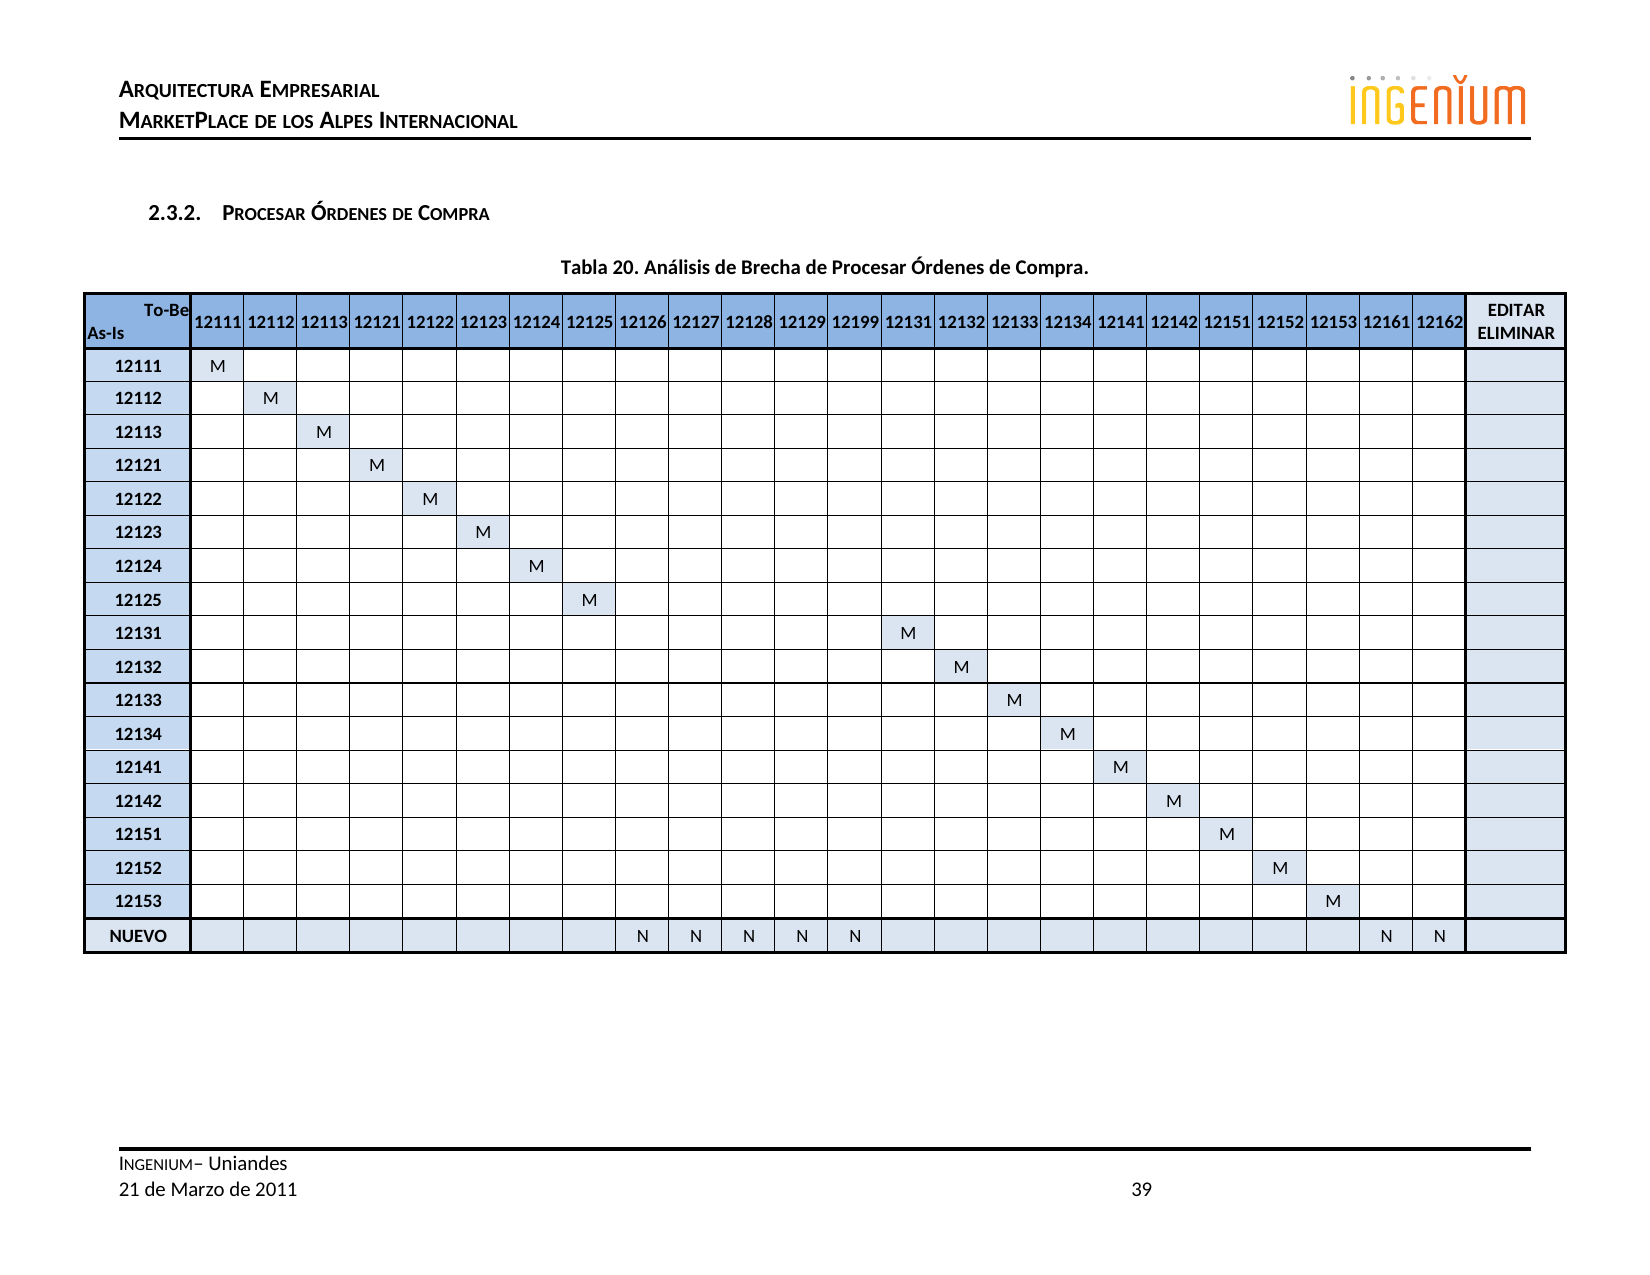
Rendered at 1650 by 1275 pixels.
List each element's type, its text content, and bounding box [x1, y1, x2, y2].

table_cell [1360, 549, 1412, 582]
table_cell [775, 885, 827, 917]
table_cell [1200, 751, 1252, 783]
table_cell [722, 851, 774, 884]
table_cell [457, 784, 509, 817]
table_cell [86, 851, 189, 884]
table_header 12153 [1307, 295, 1359, 347]
picture [1350, 75, 1532, 136]
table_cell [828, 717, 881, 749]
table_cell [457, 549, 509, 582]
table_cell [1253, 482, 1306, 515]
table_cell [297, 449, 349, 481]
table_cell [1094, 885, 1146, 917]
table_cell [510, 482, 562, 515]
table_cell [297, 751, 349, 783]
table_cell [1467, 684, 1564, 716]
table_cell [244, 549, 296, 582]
table_cell [935, 350, 987, 381]
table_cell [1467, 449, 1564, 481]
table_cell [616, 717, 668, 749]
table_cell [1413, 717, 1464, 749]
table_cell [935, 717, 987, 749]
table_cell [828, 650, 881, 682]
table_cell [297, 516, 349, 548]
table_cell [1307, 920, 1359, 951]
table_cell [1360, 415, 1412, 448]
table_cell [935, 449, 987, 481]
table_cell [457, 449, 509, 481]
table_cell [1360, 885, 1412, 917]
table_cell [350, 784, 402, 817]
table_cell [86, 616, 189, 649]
table_cell [828, 350, 881, 381]
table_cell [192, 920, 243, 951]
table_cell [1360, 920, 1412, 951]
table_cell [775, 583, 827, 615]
table_header 12162 [1413, 295, 1464, 347]
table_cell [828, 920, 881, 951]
table_cell [616, 350, 668, 381]
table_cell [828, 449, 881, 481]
table_header 12113 [297, 295, 349, 347]
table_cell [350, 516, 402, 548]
table_header 12123 [457, 295, 509, 347]
table_cell [192, 382, 243, 414]
table_cell [457, 350, 509, 381]
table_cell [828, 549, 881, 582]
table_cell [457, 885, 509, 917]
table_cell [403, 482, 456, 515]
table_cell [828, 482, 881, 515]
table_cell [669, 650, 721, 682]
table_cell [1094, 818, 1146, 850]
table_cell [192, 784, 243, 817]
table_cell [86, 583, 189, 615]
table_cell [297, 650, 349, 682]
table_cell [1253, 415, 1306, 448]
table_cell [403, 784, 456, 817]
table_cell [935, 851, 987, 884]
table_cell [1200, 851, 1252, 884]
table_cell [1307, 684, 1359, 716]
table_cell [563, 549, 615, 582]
table_cell [1041, 350, 1093, 381]
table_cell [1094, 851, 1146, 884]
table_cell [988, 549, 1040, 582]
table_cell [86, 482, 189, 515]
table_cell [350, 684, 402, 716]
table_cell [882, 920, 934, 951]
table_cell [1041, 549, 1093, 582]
table_cell [669, 350, 721, 381]
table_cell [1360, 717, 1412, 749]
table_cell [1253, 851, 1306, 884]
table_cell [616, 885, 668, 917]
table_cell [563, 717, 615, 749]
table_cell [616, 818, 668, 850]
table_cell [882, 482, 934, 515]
table_cell [403, 350, 456, 381]
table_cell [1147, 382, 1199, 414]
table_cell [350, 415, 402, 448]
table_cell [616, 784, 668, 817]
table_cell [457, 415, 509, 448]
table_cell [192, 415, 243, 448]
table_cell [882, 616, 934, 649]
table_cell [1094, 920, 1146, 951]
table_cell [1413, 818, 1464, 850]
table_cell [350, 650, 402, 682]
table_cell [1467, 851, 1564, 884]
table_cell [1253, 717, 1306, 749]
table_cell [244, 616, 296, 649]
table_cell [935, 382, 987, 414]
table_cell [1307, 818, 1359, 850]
table_cell M [192, 350, 243, 381]
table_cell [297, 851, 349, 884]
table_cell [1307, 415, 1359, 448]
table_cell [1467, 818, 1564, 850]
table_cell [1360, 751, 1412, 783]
table_header 12126 [616, 295, 668, 347]
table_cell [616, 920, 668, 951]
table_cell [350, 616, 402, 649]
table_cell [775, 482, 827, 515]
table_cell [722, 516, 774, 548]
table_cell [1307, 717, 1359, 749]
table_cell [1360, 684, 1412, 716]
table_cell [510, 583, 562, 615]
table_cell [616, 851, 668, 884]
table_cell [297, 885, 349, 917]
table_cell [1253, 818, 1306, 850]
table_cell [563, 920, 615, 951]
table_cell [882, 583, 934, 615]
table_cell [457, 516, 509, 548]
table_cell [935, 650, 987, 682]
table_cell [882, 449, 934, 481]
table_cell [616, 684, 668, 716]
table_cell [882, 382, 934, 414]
table_header 12151 [1200, 295, 1252, 347]
table_header 12134 [1041, 295, 1093, 347]
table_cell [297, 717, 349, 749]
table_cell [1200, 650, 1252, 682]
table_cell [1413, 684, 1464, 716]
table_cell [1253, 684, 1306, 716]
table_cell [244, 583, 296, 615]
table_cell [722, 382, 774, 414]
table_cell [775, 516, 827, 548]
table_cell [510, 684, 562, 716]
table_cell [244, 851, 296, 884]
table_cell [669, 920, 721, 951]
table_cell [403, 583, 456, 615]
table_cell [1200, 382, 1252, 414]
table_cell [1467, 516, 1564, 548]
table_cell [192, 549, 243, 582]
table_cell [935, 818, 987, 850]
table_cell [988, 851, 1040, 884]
table_cell [882, 350, 934, 381]
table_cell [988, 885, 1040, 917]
table_cell M [244, 382, 296, 414]
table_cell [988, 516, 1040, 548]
table_header 12111 [192, 295, 243, 347]
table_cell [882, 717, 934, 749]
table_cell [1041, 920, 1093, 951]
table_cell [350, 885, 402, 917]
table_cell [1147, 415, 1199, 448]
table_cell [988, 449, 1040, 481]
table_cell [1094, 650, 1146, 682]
table_cell [510, 350, 562, 381]
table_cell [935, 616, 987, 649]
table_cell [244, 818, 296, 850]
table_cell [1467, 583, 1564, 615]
table_cell 12111 [86, 350, 189, 381]
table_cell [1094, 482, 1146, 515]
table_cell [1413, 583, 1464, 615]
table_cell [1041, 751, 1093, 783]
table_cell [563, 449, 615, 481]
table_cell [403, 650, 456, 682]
table_header 12141 [1094, 295, 1146, 347]
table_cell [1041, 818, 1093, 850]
table_cell [775, 350, 827, 381]
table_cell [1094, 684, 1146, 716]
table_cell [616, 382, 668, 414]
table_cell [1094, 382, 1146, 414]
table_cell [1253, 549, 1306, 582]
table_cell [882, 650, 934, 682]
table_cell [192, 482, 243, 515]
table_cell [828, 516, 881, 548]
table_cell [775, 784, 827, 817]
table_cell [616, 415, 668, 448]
table_header 12125 [563, 295, 615, 347]
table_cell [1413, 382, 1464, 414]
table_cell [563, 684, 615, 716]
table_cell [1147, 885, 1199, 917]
table_cell [1307, 350, 1359, 381]
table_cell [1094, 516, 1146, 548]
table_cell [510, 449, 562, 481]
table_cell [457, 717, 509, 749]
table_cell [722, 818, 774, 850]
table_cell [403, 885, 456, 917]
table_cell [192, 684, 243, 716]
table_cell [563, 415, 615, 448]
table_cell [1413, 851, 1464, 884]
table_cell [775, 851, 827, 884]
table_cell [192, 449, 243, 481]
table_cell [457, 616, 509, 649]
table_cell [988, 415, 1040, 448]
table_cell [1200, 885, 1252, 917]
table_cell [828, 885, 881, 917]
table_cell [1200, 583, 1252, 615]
table_header 12129 [775, 295, 827, 347]
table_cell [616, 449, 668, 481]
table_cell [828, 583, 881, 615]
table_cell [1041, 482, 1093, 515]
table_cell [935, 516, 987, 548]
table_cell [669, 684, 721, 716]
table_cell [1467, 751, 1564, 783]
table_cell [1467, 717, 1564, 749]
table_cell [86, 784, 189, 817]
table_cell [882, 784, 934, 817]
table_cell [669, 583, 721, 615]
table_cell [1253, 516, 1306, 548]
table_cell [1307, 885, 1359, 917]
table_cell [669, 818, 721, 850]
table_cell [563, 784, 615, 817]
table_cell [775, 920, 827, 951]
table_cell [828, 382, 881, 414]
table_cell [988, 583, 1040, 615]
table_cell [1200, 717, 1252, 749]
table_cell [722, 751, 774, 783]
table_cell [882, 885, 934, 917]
table_cell [297, 382, 349, 414]
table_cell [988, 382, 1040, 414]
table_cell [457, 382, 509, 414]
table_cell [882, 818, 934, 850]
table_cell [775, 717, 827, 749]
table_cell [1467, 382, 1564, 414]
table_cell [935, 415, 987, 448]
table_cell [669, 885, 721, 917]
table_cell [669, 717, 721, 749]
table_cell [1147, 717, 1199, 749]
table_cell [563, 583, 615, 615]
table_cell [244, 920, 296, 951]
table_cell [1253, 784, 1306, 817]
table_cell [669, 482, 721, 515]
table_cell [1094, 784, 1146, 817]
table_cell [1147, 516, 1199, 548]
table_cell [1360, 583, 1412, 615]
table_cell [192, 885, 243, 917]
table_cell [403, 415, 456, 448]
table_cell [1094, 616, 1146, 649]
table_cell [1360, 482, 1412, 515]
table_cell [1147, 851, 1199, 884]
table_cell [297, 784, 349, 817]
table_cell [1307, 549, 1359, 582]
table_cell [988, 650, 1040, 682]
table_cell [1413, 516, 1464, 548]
table_header 12132 [935, 295, 987, 347]
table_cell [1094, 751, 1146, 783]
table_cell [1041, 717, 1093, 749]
table_cell [722, 350, 774, 381]
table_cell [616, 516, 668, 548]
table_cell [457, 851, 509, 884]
table_header 12199 [828, 295, 881, 347]
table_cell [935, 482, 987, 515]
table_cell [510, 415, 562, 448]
list Procesar Órdenes de Compra [148, 198, 1531, 226]
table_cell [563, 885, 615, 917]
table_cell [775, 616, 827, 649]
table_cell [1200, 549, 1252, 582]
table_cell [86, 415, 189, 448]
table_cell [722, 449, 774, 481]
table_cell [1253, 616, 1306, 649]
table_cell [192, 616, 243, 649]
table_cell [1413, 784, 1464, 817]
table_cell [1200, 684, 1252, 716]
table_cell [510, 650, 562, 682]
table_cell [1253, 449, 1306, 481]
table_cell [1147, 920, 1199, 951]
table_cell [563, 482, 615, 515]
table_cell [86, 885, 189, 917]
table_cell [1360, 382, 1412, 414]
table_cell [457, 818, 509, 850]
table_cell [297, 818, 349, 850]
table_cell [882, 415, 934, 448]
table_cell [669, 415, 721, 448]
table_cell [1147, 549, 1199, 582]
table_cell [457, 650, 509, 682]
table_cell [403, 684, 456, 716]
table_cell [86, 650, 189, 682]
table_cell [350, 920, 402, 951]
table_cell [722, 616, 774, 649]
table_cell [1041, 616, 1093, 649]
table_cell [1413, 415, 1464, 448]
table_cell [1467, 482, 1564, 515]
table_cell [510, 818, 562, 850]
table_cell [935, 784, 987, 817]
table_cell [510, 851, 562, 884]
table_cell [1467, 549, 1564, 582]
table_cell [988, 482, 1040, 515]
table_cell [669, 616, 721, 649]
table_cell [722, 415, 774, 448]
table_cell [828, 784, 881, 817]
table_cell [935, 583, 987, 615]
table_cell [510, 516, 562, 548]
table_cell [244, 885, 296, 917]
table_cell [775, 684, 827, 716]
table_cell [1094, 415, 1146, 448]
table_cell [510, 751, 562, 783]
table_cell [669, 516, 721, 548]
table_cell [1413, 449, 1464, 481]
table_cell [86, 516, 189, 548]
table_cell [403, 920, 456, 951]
table_header EDITAR ELIMINAR [1467, 295, 1564, 347]
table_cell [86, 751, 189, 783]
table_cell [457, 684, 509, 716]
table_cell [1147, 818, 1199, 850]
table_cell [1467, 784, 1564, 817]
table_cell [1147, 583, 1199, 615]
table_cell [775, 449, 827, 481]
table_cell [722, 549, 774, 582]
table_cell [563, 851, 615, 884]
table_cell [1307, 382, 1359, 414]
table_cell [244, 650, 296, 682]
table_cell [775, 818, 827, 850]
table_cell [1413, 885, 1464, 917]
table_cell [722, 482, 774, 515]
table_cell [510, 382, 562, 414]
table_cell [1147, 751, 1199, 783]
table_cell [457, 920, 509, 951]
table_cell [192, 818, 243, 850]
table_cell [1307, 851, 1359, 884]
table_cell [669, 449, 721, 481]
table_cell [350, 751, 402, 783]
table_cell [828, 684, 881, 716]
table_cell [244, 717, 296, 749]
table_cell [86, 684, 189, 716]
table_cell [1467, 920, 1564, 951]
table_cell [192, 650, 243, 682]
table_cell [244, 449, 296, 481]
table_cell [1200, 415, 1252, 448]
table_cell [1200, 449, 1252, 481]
table_cell [1413, 350, 1464, 381]
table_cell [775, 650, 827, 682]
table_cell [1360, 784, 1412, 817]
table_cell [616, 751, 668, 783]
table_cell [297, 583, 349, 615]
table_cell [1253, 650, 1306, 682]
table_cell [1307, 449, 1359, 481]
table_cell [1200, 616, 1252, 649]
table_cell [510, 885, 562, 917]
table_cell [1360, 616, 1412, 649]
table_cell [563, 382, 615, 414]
table_cell [350, 350, 402, 381]
table_cell [1253, 350, 1306, 381]
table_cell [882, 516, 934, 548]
table_header 12122 [403, 295, 456, 347]
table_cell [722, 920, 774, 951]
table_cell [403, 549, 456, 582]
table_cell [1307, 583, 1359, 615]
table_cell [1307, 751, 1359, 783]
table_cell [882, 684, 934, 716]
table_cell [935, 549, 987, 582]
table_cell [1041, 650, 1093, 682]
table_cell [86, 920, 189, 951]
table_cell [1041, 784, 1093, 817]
table_header To-Be As-Is [86, 295, 189, 347]
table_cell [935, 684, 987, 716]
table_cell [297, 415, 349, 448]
table_header 12124 [510, 295, 562, 347]
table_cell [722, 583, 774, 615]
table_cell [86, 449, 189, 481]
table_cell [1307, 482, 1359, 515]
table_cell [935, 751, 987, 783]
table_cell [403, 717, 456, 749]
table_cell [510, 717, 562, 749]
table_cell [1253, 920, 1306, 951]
table_cell [988, 350, 1040, 381]
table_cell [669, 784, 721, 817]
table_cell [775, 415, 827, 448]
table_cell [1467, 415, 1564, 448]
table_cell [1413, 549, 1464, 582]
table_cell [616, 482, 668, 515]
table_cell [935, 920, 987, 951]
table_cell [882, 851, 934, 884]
table_header 12127 [669, 295, 721, 347]
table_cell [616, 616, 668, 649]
table_cell [1360, 350, 1412, 381]
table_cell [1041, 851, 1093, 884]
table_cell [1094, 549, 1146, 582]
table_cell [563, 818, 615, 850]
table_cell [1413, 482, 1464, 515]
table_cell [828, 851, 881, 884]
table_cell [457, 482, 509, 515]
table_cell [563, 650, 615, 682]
text Tabla 20. Análisis de Brecha de Procesar Órdenes de Compra. [118, 254, 1531, 280]
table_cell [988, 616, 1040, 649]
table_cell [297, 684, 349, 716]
table_cell [1094, 350, 1146, 381]
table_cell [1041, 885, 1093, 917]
table_cell [1200, 350, 1252, 381]
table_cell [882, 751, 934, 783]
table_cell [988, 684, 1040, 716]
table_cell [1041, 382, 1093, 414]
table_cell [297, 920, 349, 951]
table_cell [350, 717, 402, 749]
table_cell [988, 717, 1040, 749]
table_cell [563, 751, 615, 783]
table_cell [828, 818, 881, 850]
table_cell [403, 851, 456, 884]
table_cell [563, 350, 615, 381]
table_cell [1147, 350, 1199, 381]
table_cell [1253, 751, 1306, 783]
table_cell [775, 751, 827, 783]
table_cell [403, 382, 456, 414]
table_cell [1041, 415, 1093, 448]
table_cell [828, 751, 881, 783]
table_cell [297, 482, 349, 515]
table_cell [297, 350, 349, 381]
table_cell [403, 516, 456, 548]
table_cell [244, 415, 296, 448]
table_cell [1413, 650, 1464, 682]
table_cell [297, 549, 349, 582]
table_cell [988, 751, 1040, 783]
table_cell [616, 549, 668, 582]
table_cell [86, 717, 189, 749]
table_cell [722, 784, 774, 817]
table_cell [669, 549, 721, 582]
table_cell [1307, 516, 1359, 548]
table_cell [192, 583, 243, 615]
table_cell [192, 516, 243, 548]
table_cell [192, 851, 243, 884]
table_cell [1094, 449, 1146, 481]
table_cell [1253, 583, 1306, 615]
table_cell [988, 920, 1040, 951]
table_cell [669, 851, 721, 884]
table_header 12152 [1253, 295, 1306, 347]
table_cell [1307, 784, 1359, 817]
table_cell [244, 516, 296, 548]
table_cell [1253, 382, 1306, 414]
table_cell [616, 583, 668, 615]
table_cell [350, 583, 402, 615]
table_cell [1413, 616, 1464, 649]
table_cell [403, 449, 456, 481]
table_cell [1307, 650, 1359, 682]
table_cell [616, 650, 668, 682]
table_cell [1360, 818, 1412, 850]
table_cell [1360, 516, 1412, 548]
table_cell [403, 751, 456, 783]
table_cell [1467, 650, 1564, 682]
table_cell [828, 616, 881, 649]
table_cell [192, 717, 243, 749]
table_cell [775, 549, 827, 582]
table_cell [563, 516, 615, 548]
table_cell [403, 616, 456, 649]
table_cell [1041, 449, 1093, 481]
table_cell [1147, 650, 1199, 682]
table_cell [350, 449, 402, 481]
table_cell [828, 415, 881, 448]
table_header 12128 [722, 295, 774, 347]
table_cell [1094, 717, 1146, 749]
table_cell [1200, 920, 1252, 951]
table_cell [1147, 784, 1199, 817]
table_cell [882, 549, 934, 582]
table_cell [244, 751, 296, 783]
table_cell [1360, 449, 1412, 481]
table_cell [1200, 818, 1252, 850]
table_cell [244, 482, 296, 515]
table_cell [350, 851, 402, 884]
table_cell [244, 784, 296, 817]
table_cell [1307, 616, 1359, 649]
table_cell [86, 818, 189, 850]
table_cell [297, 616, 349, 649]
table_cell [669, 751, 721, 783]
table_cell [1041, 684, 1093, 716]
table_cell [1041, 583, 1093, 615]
table_cell 12112 [86, 382, 189, 414]
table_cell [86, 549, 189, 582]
table_cell [244, 350, 296, 381]
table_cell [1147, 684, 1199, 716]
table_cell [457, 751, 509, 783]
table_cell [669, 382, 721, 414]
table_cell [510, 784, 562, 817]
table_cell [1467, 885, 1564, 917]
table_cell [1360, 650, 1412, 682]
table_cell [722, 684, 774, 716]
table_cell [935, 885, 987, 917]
table_header 12112 [244, 295, 296, 347]
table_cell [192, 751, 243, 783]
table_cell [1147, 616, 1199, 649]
table_cell [350, 382, 402, 414]
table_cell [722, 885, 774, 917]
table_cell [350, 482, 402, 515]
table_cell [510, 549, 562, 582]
table_header 12131 [882, 295, 934, 347]
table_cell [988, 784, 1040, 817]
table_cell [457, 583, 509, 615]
table_cell [1467, 350, 1564, 381]
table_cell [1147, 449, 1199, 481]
table_header 12121 [350, 295, 402, 347]
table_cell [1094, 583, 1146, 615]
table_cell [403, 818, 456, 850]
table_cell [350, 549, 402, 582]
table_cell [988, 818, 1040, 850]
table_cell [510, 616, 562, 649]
table_header 12161 [1360, 295, 1412, 347]
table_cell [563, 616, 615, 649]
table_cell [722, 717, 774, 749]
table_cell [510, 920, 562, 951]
table_header 12142 [1147, 295, 1199, 347]
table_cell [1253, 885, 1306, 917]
table_header 12133 [988, 295, 1040, 347]
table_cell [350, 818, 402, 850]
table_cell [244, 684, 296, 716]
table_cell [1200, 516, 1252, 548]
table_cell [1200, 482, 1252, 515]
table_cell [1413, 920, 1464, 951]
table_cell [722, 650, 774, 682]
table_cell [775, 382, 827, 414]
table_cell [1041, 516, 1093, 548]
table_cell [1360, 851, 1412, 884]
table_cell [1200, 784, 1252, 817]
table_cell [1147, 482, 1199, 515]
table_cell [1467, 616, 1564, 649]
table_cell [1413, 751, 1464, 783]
